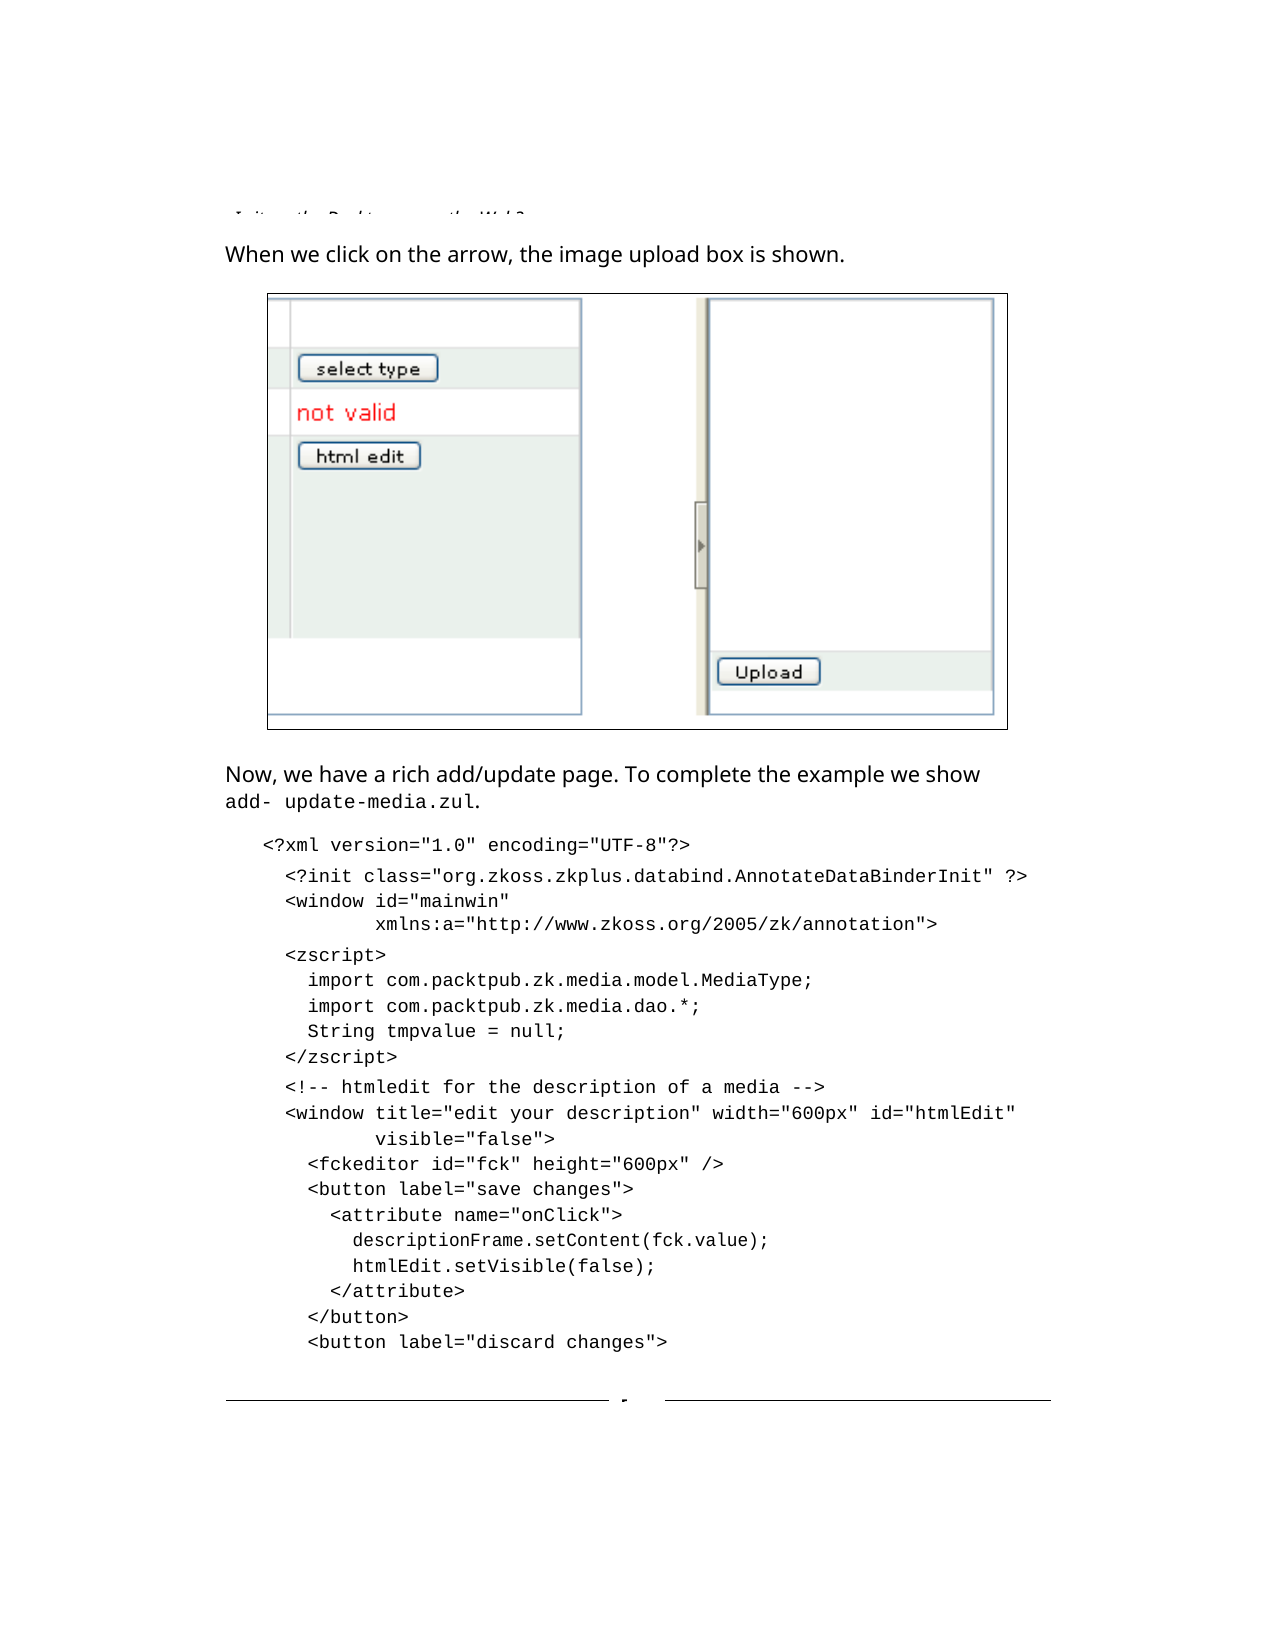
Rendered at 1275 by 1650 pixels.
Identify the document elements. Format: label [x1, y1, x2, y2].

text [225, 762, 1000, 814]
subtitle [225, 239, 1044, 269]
picture [268, 294, 1007, 728]
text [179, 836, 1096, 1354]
